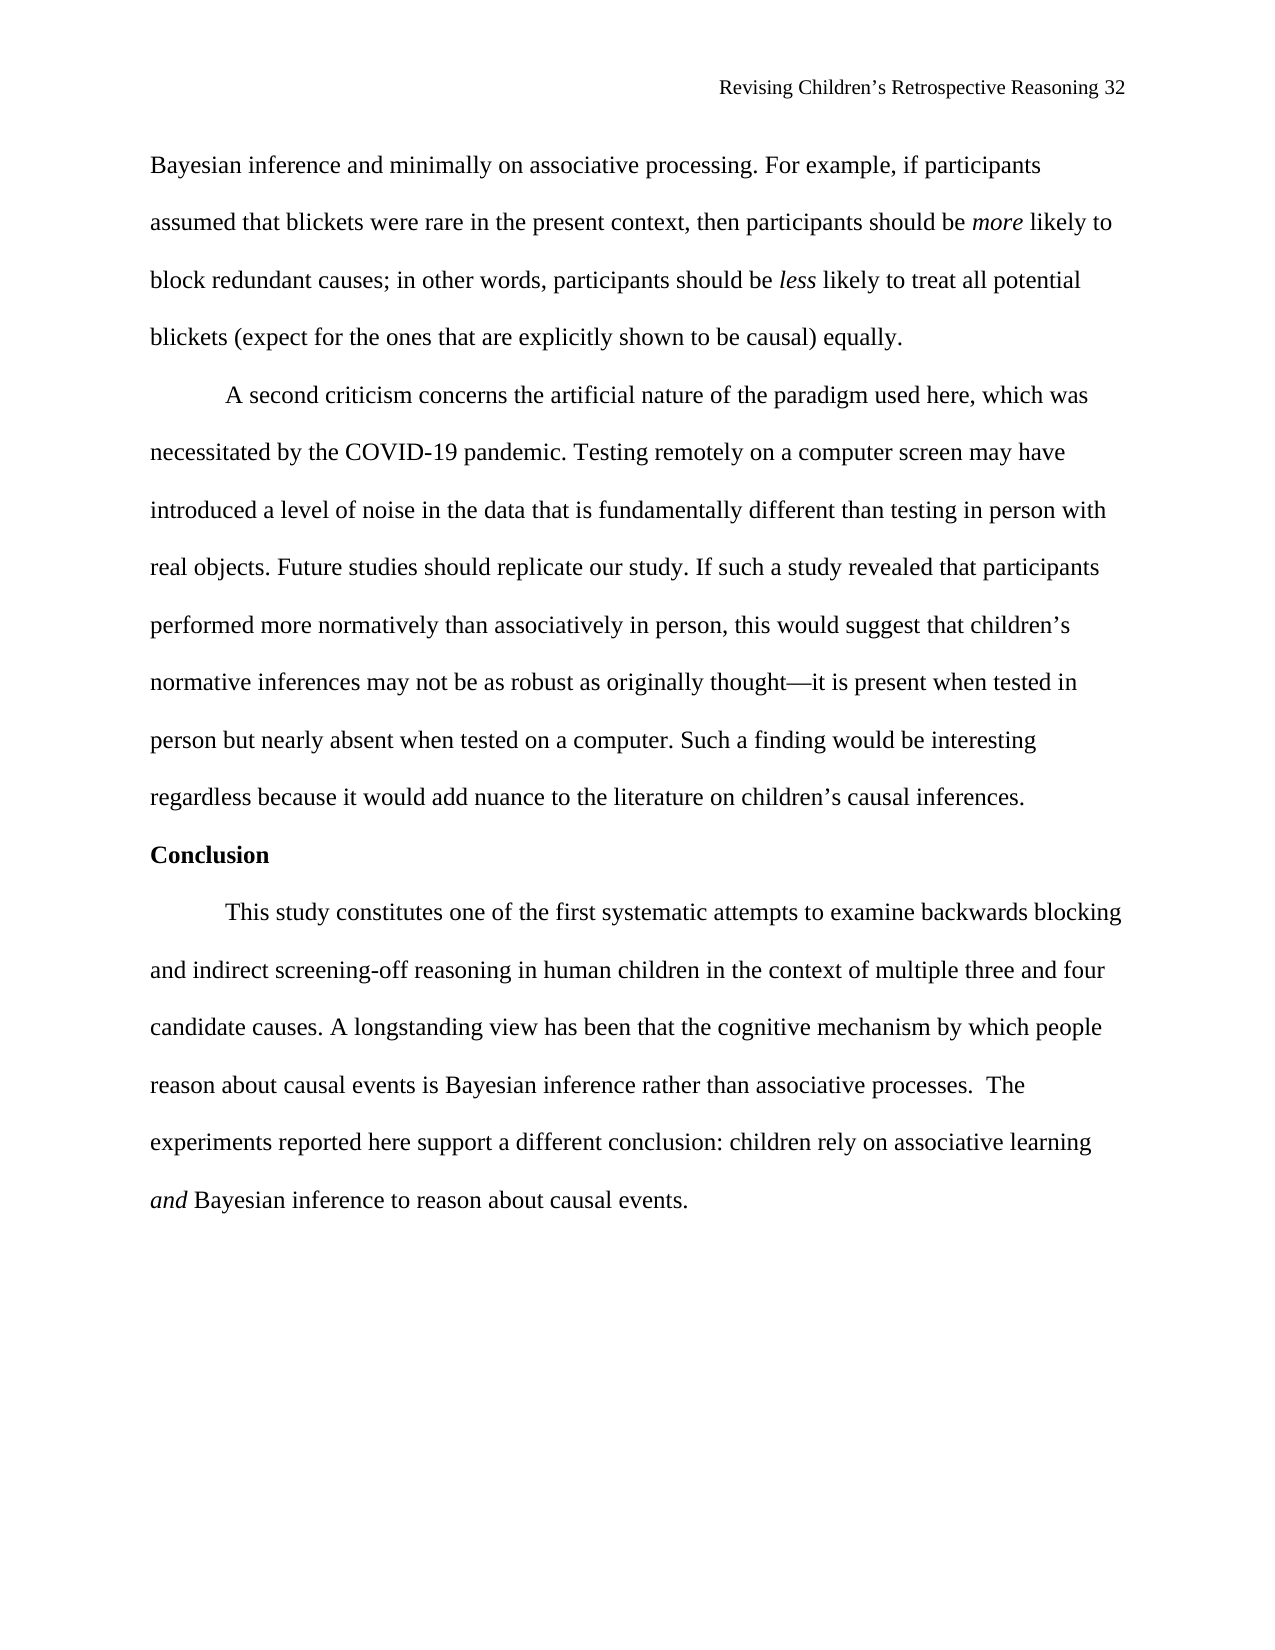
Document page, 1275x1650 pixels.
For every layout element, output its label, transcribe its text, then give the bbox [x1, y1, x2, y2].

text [150, 150, 1125, 351]
text A second criticism concerns the artificial nature of the paradigm used here, which was necessitated by the COVID-19 pandemic. Testing remotely on a computer screen may have introduced a level of noise in the data that is fundamentally different than testing in person with real objects. Future studies should replicate our study. If such a study revealed that participants performed more normatively than associatively in person, this would suggest that children’s normative inferences may not be as robust as originally thought—it is present when tested in person but nearly absent when tested on a computer. Such a finding would be interesting regardless because it would add nuance to the literature on children’s causal inferences. [150, 380, 1125, 811]
text This study constitutes one of the first systematic attempts to examine backwards blocking and indirect screening-off reasoning in human children in the context of multiple three and four candidate causes. A longstanding view has been that the cognitive mechanism by which people reason about causal events is Bayesian inference rather than associative processes. The experiments reported here support a different conclusion: children rely on associative learning and Bayesian inference to reason about causal events. [150, 897, 1125, 1214]
text Conclusion [150, 840, 1125, 869]
